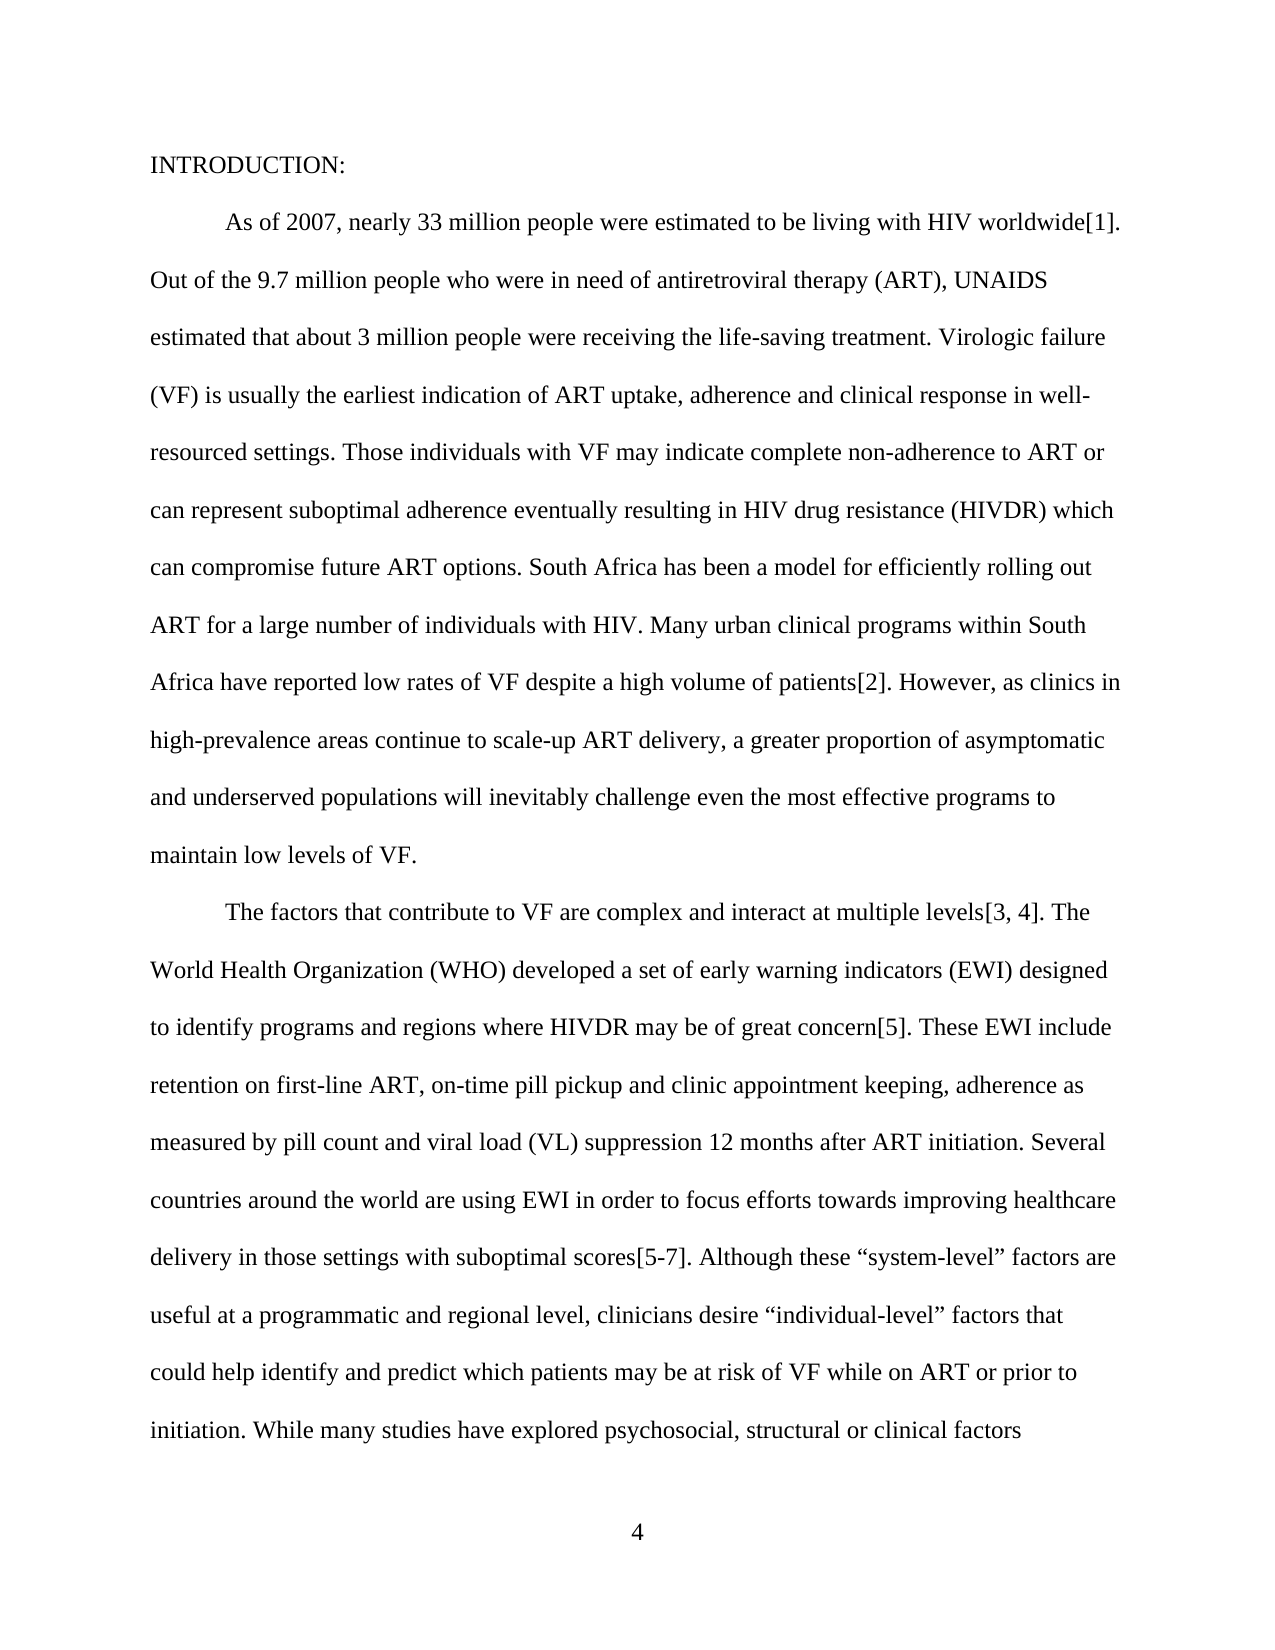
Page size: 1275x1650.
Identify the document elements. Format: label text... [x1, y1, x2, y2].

text INTRODUCTION: [150, 150, 1125, 179]
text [150, 897, 1125, 1444]
text As of 2007, nearly 33 million people were estimated to be living with HIV worldwide[1]. Out of the 9.7 million people who were in need of antiretroviral therapy (ART), UNAIDS estimated that about 3 million people were receiving the life-saving treatment. Virologic failure (VF) is usually the earliest indication of ART uptake, adherence and clinical response in well-resourced settings. Those individuals with VF may indicate complete non-adherence to ART or can represent suboptimal adherence eventually resulting in HIV drug resistance (HIVDR) which can compromise future ART options. South Africa has been a model for efficiently rolling out ART for a large number of individuals with HIV. Many urban clinical programs within South Africa have reported low rates of VF despite a high volume of patients[2]. However, as clinics in high-prevalence areas continue to scale-up ART delivery, a greater proportion of asymptomatic and underserved populations will inevitably challenge even the most effective programs to maintain low levels of VF. [150, 207, 1125, 869]
